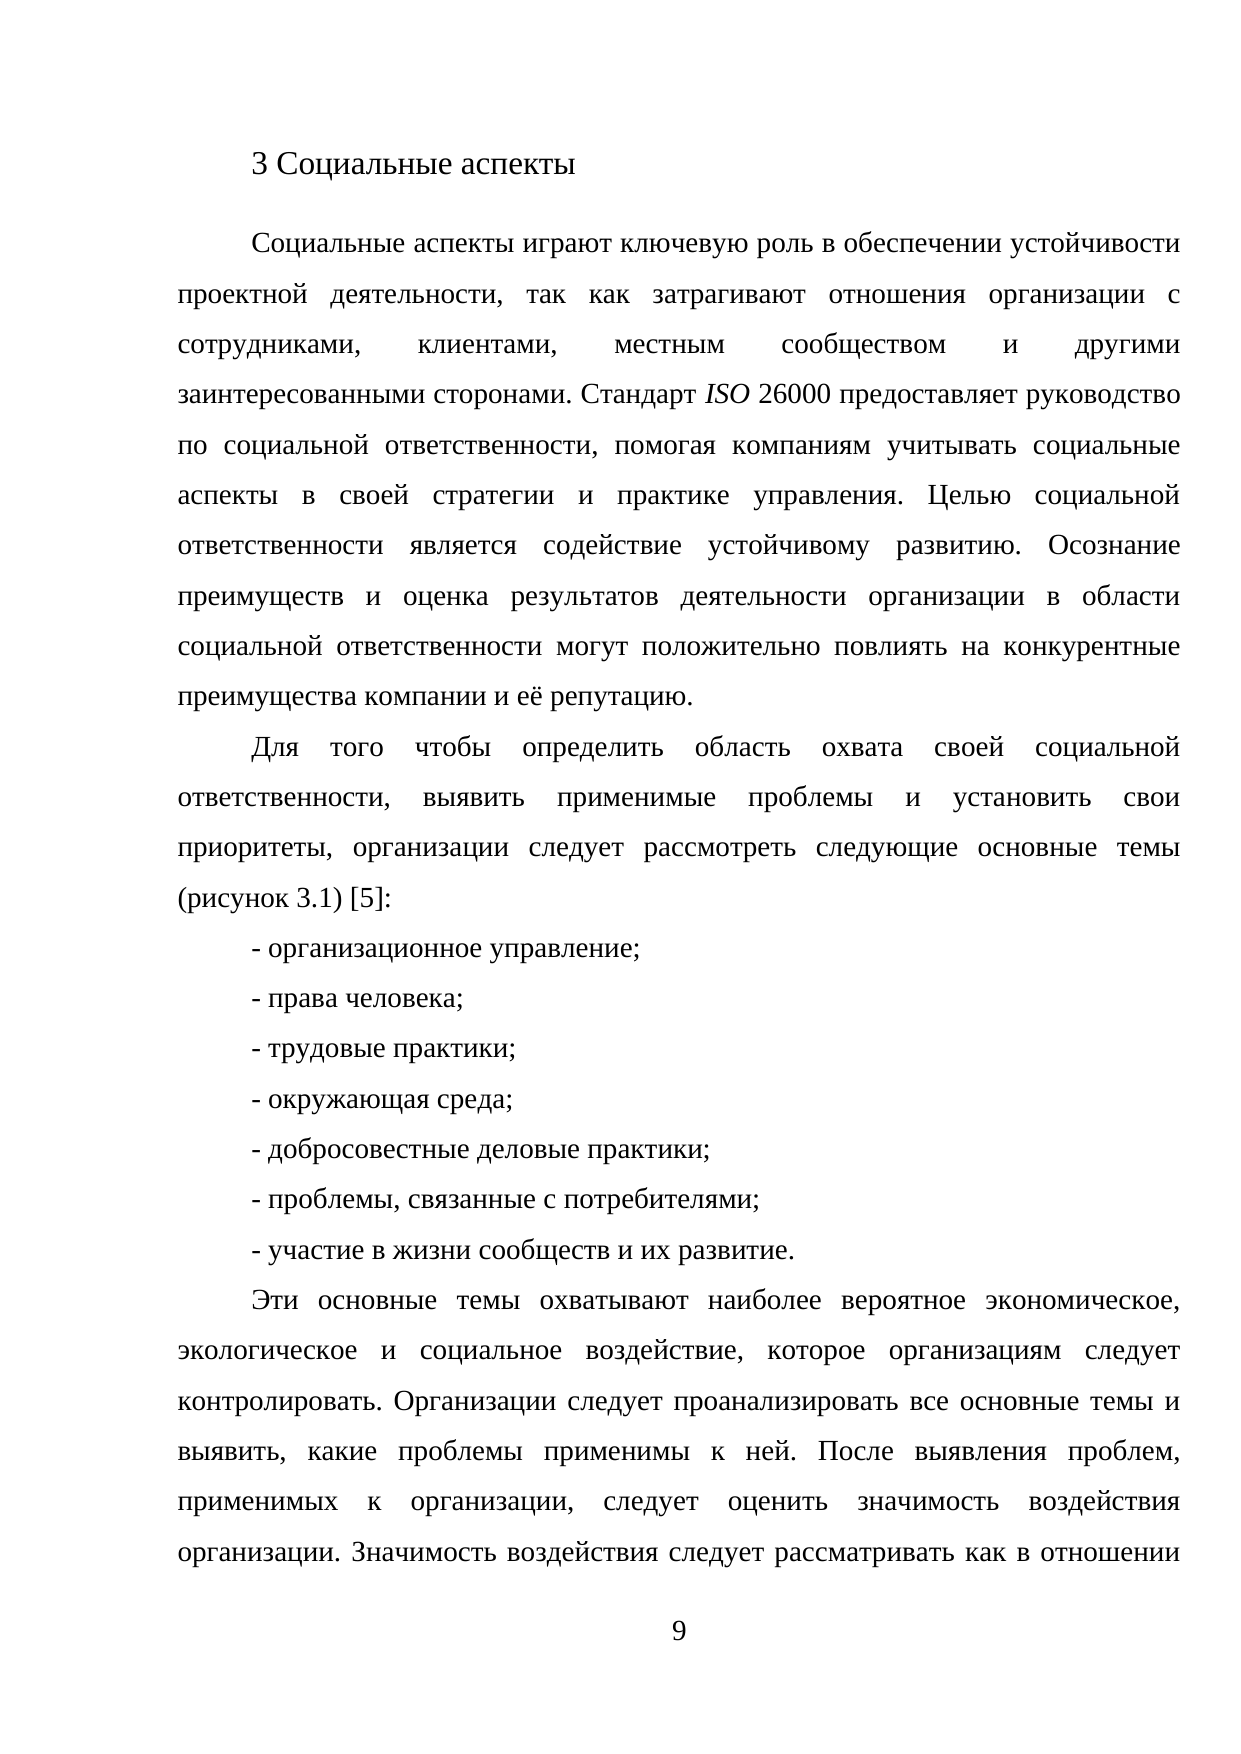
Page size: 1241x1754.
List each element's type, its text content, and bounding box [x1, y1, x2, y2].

text - организационное управление; [177, 930, 1181, 963]
text - участие в жизни сообществ и их развитие. [177, 1232, 1181, 1265]
text - окружающая среда; [177, 1081, 1181, 1114]
text - права человека; [177, 980, 1181, 1014]
text Для того чтобы определить область охвата своей социальной ответственности, выявить применимые проблемы и установить свои приоритеты, организации следует рассмотреть следующие основные темы (рисунок 3.1) [5]: [177, 729, 1181, 913]
text - проблемы, связанные с потребителями; [177, 1182, 1181, 1215]
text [177, 1282, 1181, 1567]
text - трудовые практики; [177, 1031, 1181, 1064]
subtitle 3 Социальные аспекты [177, 143, 1181, 181]
text Социальные аспекты играют ключевую роль в обеспечении устойчивости проектной деятельности, так как затрагивают отношения организации с сотрудниками, клиентами, местным сообществом и другими заинтересованными сторонами. Стандарт ISO 26000 предоставляет руководство по социальной ответственности, помогая компаниям учитывать социальные аспекты в своей стратегии и практике управления. Целью социальной ответственности является содействие устойчивому развитию. Осознание преимуществ и оценка результатов деятельности организации в области социальной ответственности могут положительно повлиять на конкурентные преимущества компании и её репутацию. [177, 226, 1181, 712]
text - добросовестные деловые практики; [177, 1131, 1181, 1165]
